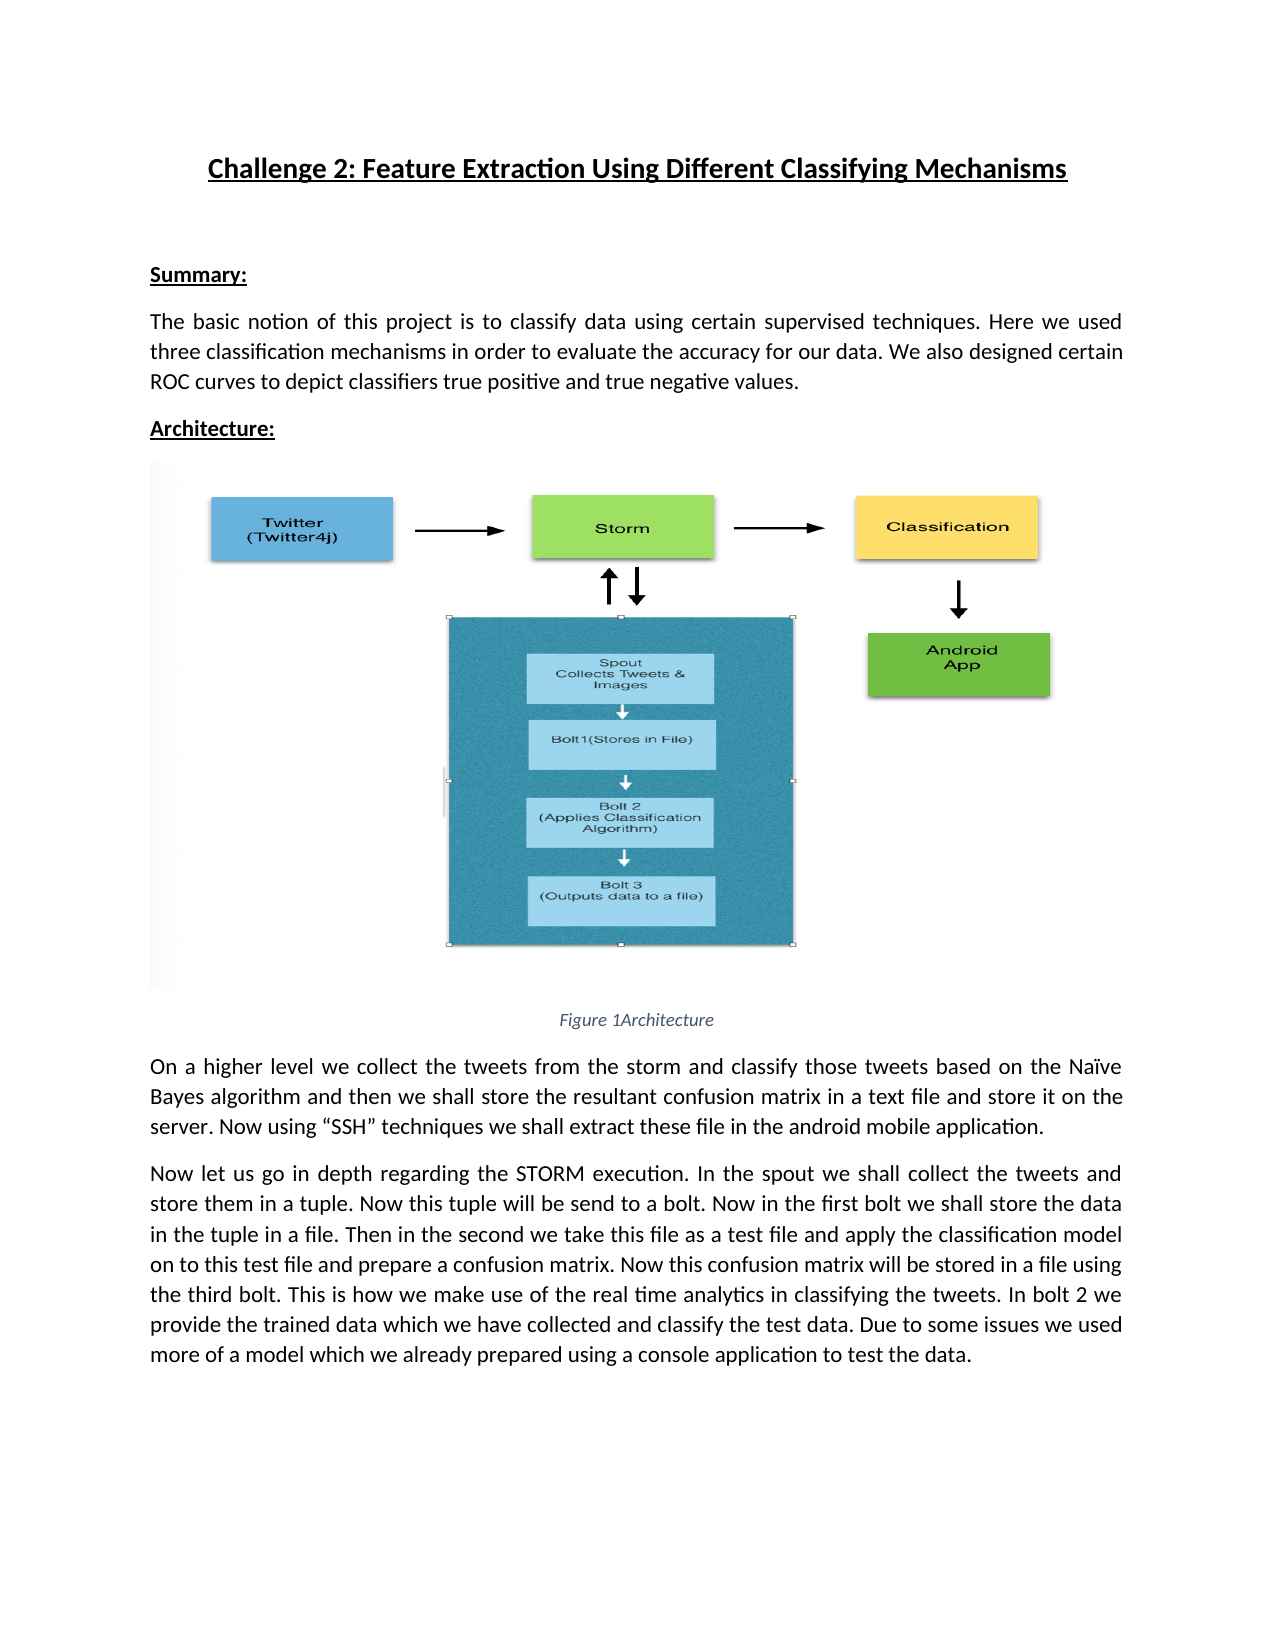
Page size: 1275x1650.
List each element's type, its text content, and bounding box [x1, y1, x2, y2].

text Now let us go in depth regarding the STORM execution. In the spout we shall collect the tweets and store them in a tuple. Now this tuple will be send to a bolt. Now in the first bolt we shall store the data in the tuple in a file. Then in the second we take this file as a test file and apply the classification model on to this test file and prepare a confusion matrix. Now this confusion matrix will be stored in a file using the third bolt. This is how we make use of the real time analytics in classifying the tweets. In bolt 2 we provide the trained data which we have collected and classify the test data. Due to some issues we used more of a model which we already prepared using a console application to test the data. [150, 1159, 1125, 1368]
text The basic notion of this project is to classify data using certain supervised techniques. Here we used three classification mechanisms in order to evaluate the accuracy for our data. We also designed certain ROC curves to depict classifiers true positive and true negative values. [150, 307, 1125, 396]
text On a higher level we collect the tweets from the storm and classify those tweets based on the Naïve Bayes algorithm and then we shall store the resultant confusion matrix in a text file and store it on the server. Now using “SSH” techniques we shall extract these file in the android mobile application. [150, 1052, 1125, 1140]
text Architecture: [150, 414, 1125, 442]
picture [150, 461, 1125, 990]
text Challenge 2: Feature Extraction Using Different Classifying Mechanisms [150, 150, 1125, 186]
text Summary: [150, 260, 1125, 288]
